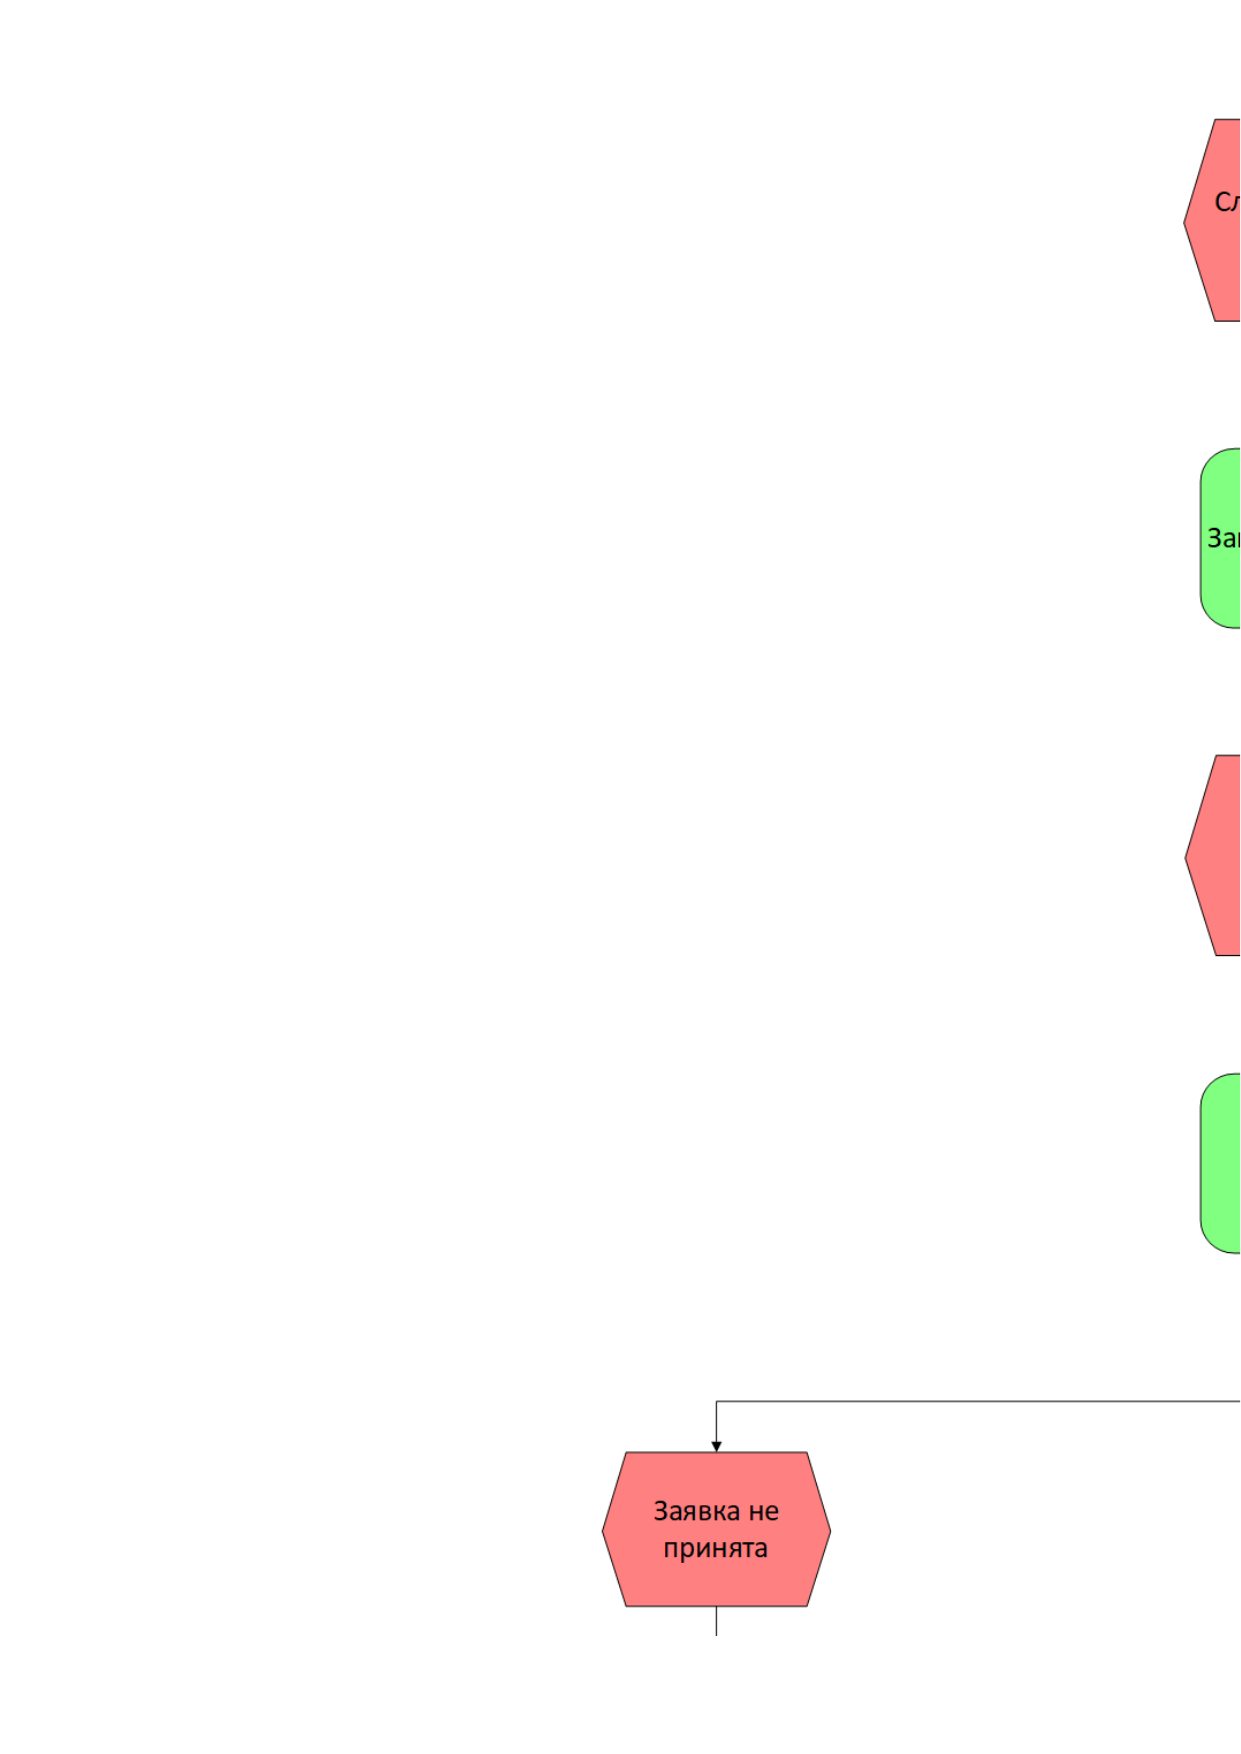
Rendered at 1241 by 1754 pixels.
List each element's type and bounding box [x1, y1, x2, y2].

picture [177, 118, 1241, 1636]
